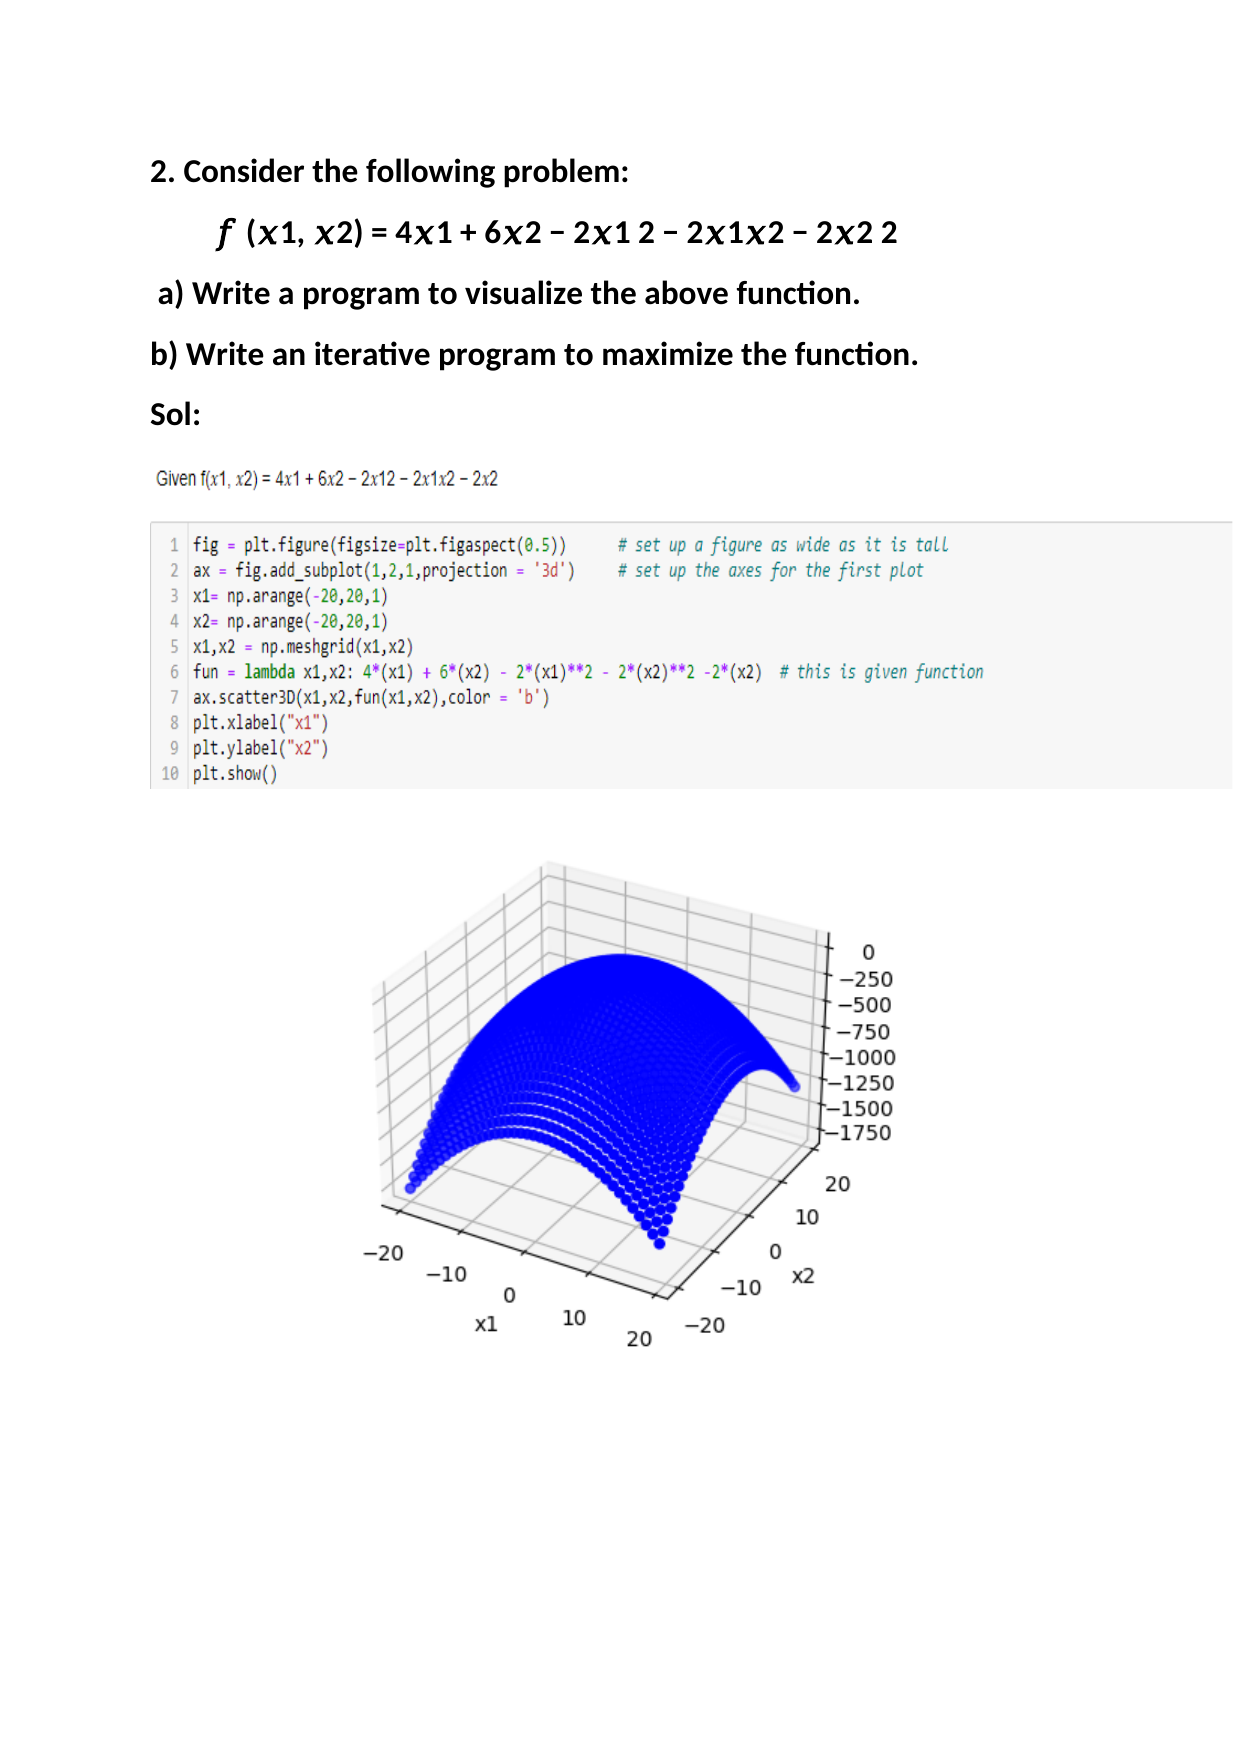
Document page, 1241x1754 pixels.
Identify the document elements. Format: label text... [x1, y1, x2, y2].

text Sol: [150, 393, 1090, 434]
picture [329, 809, 907, 1362]
picture [150, 453, 1233, 789]
text 𝑓 (𝑥1, 𝑥2) = 4𝑥1 + 6𝑥2 − 2𝑥1 2 − 2𝑥1𝑥2 − 2𝑥2 2 [150, 211, 1090, 252]
text 2. Consider the following problem: [150, 150, 1090, 191]
text b) Write an iterative program to maximize the function. [150, 333, 1090, 373]
text a) Write a program to visualize the above function. [150, 272, 1090, 313]
